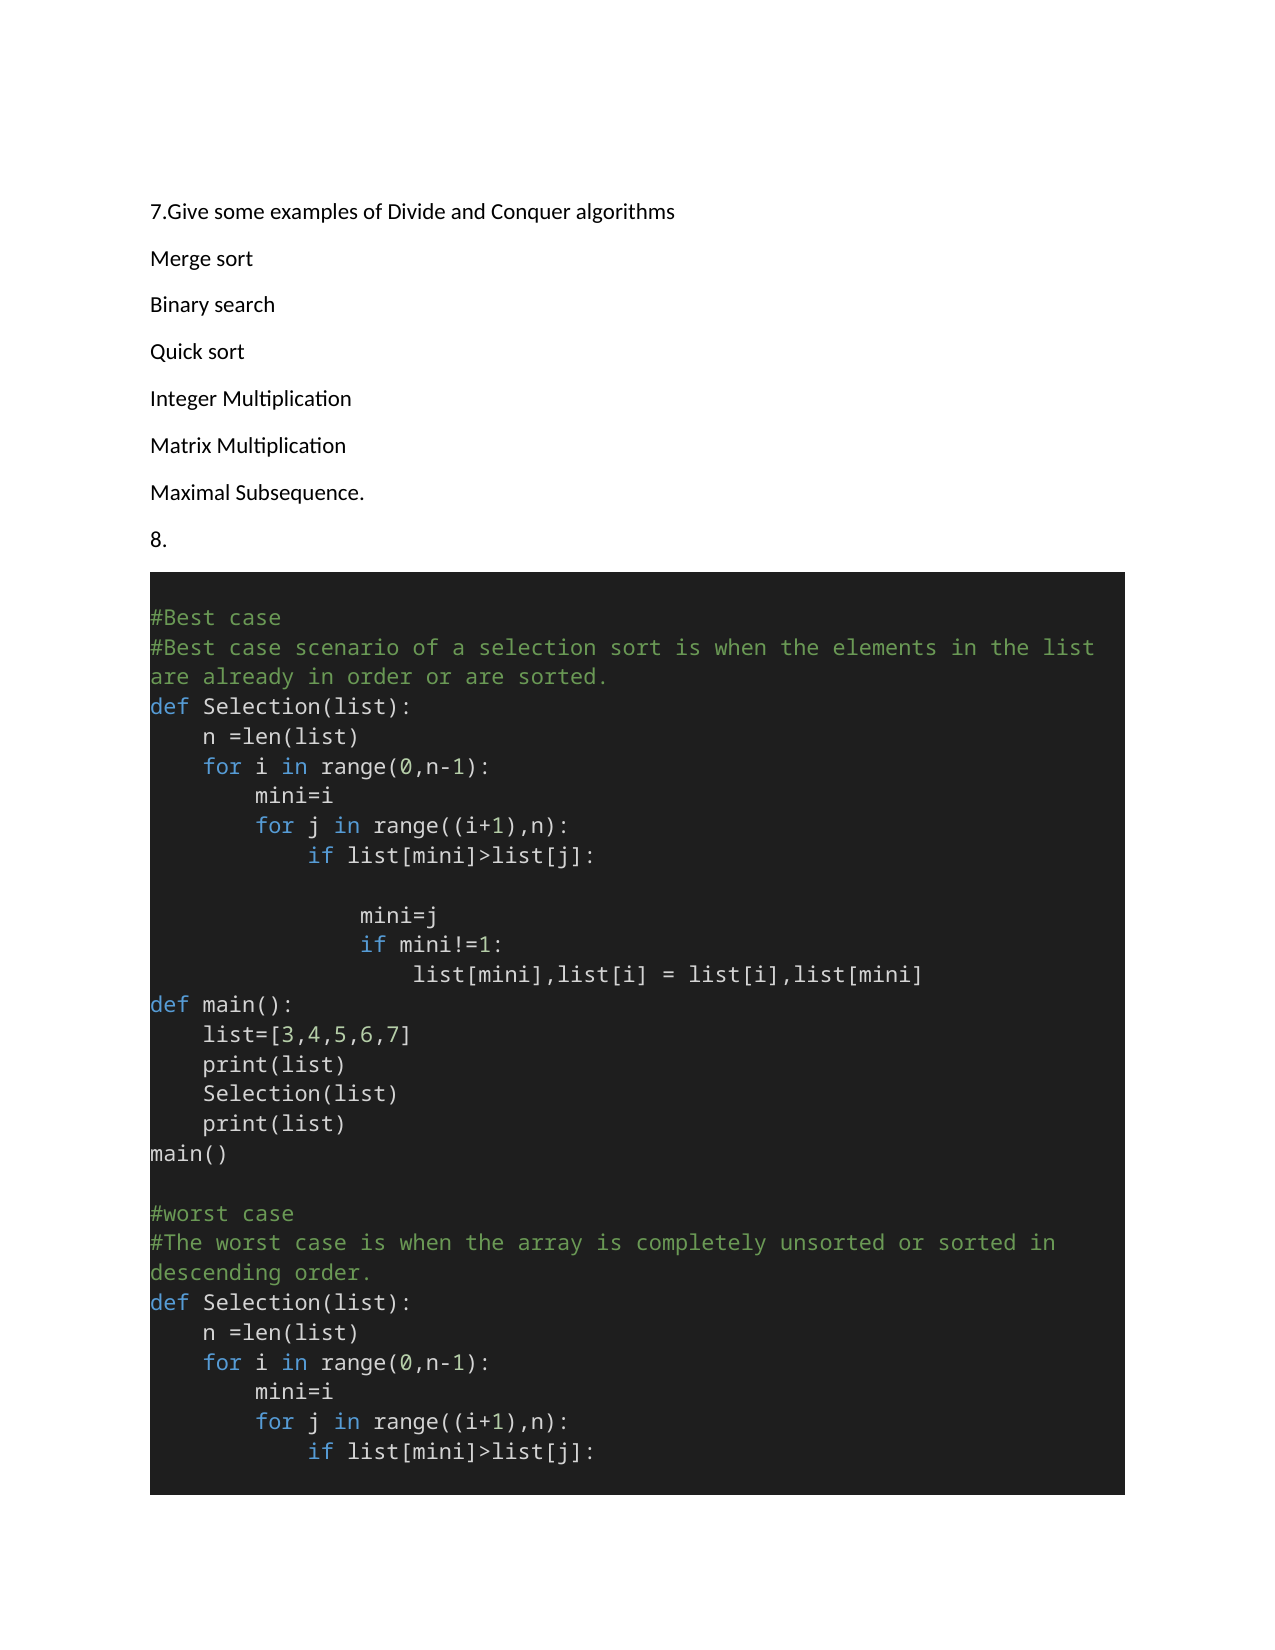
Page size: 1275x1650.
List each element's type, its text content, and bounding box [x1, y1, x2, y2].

text Binary search [150, 291, 1125, 319]
text print(list) [150, 1108, 1125, 1138]
text #Best case scenario of a selection sort is when the elements in the list are already in order or are sorted. [150, 631, 1125, 691]
text #Best case [150, 602, 1125, 631]
text #worst case [150, 1197, 1125, 1227]
text print(list) [150, 1048, 1125, 1078]
text 8. [150, 525, 1125, 553]
text 7.Give some examples of Divide and Conquer algorithms [150, 197, 1125, 225]
text Selection(list) [150, 1078, 1125, 1108]
text Integer Multiplication [150, 384, 1125, 412]
text Merge sort [150, 244, 1125, 272]
text if list[mini]>list[j]: [150, 840, 1125, 870]
text for i in range(0,n-1): [150, 751, 1125, 780]
text Quick sort [150, 337, 1125, 366]
text if mini!=1: [150, 929, 1125, 959]
text def Selection(list): [150, 691, 1125, 721]
text for i in range(0,n-1): [150, 1346, 1125, 1376]
text list[mini],list[i] = list[i],list[mini] [150, 959, 1125, 989]
text mini=j [150, 899, 1125, 929]
text n =len(list) [150, 721, 1125, 751]
text mini=i [150, 1376, 1125, 1406]
text for j in range((i+1),n): [150, 810, 1125, 840]
text n =len(list) [150, 1317, 1125, 1346]
text for j in range((i+1),n): [150, 1406, 1125, 1436]
text Matrix Multiplication [150, 431, 1125, 459]
text list=[3,4,5,6,7] [150, 1019, 1125, 1048]
text main() [150, 1138, 1125, 1168]
text if list[mini]>list[j]: [150, 1436, 1125, 1466]
text def main(): [150, 989, 1125, 1019]
text Maximal Subsequence. [150, 478, 1125, 506]
text def Selection(list): [150, 1287, 1125, 1317]
text #The worst case is when the array is completely unsorted or sorted in descending order. [150, 1227, 1125, 1287]
text mini=i [150, 780, 1125, 810]
